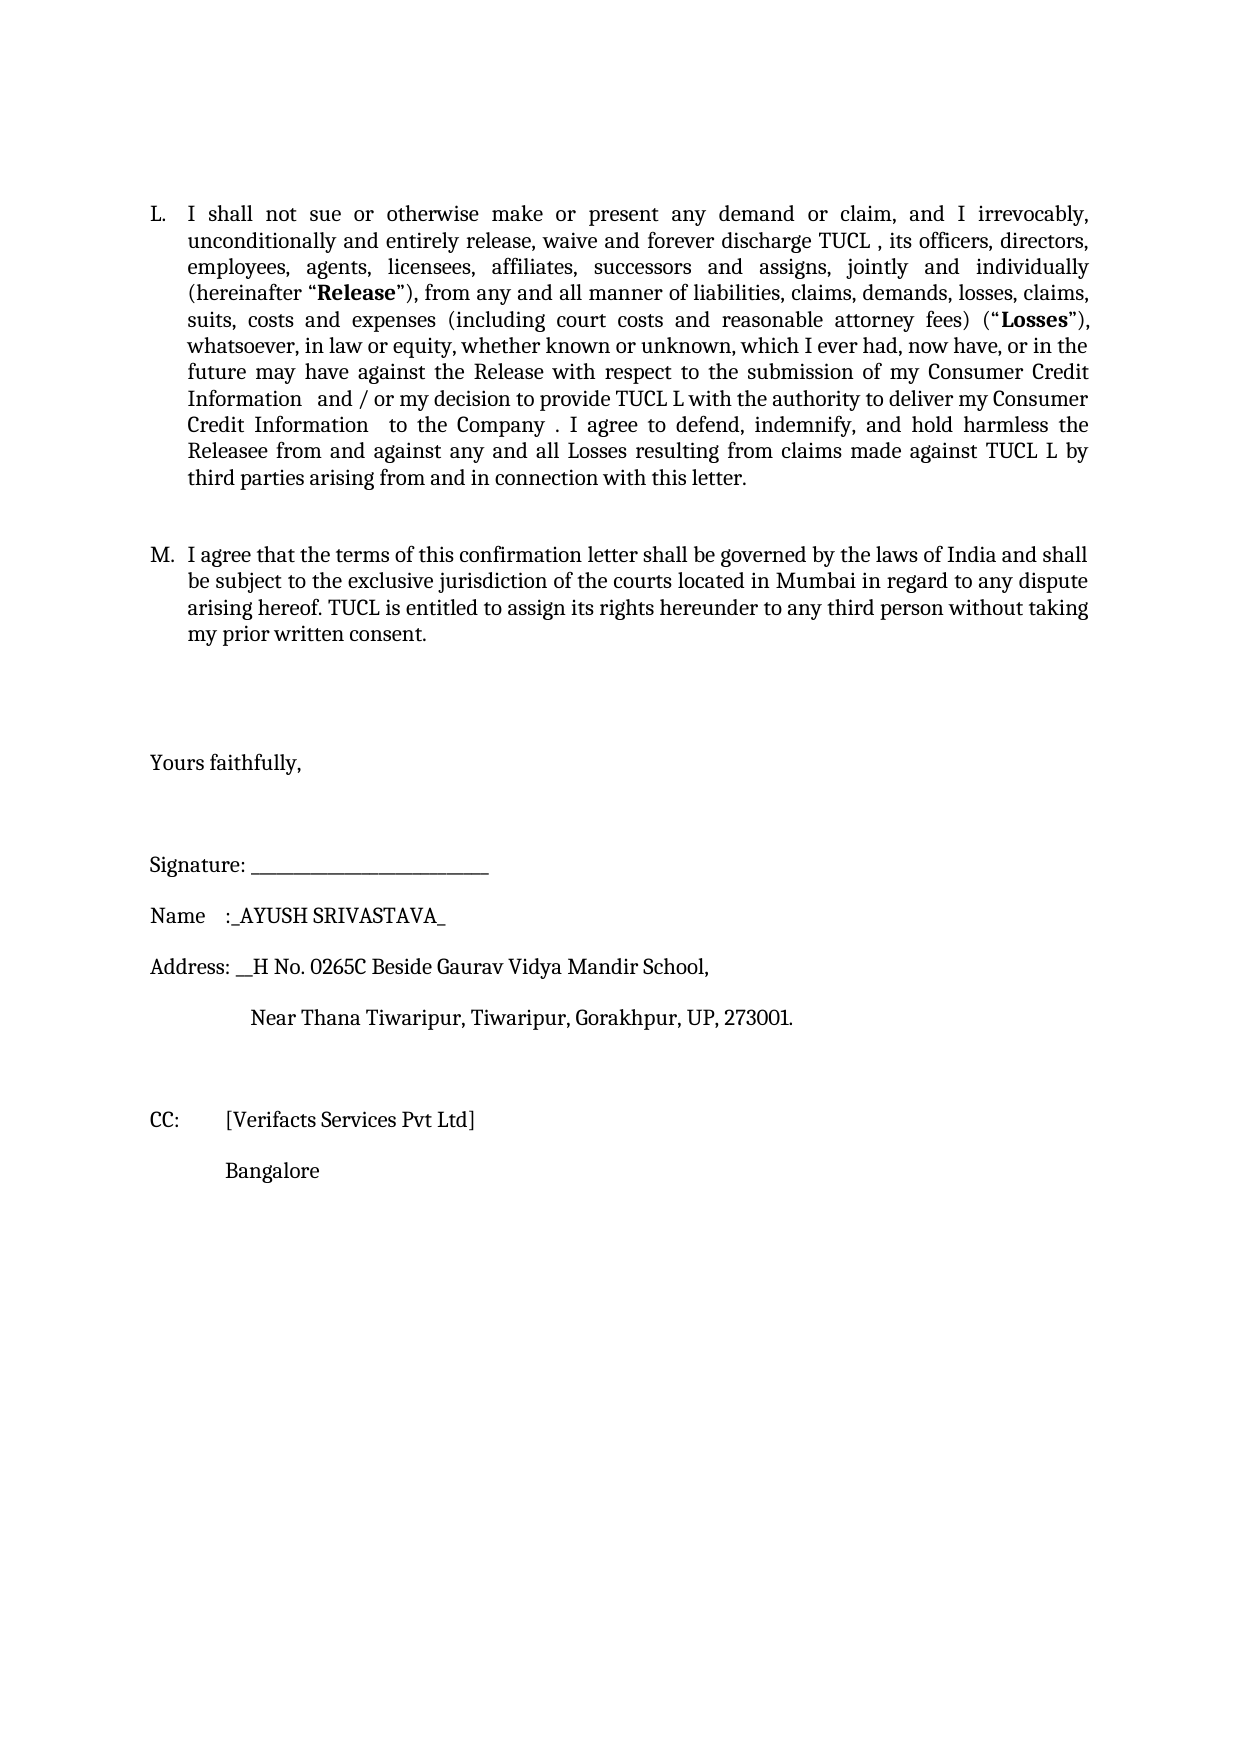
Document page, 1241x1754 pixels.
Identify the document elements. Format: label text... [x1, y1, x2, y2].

text Name :_AYUSH SRIVASTAVA_ [150, 903, 1090, 929]
list I shall not sue or otherwise make or present any demand or claim, and I irrevocably, unconditionally and entirely release, waive and forever discharge TUCL , its officers, directors, employees, agents, licensees, affiliates, successors and assigns, jointly and individually (hereinafter “Release”), from any and all manner of liabilities, claims, demands, losses, claims, suits, costs and expenses (including court costs and reasonable attorney fees) (“Losses”), whatsoever, in law or equity, whether known or unknown, which I ever had, now have, or in the future may have against the Release with respect to the submission of my Consumer Credit Information and / or my decision to provide TUCL L with the authority to deliver my Consumer Credit Information to the Company . I agree to defend, indemnify, and hold harmless the Releasee from and against any and all Losses resulting from claims made against TUCL L by third parties arising from and in connection with this letter. [150, 201, 1090, 491]
list I agree that the terms of this confirmation letter shall be governed by the laws of India and shall be subject to the exclusive jurisdiction of the courts located in Mumbai in regard to any dispute arising hereof. TUCL is entitled to assign its rights hereunder to any third person without taking my prior written consent. [150, 542, 1090, 647]
text Near Thana Tiwaripur, Tiwaripur, Gorakhpur, UP, 273001. [225, 1005, 1090, 1031]
text Address: __H No. 0265C Beside Gaurav Vidya Mandir School, [150, 954, 1090, 980]
text Bangalore [150, 1158, 1090, 1184]
text Yours faithfully, [150, 749, 1090, 776]
text Signature: ____________________________ [150, 852, 1090, 878]
text CC: [Verifacts Services Pvt Ltd] [150, 1107, 1090, 1133]
